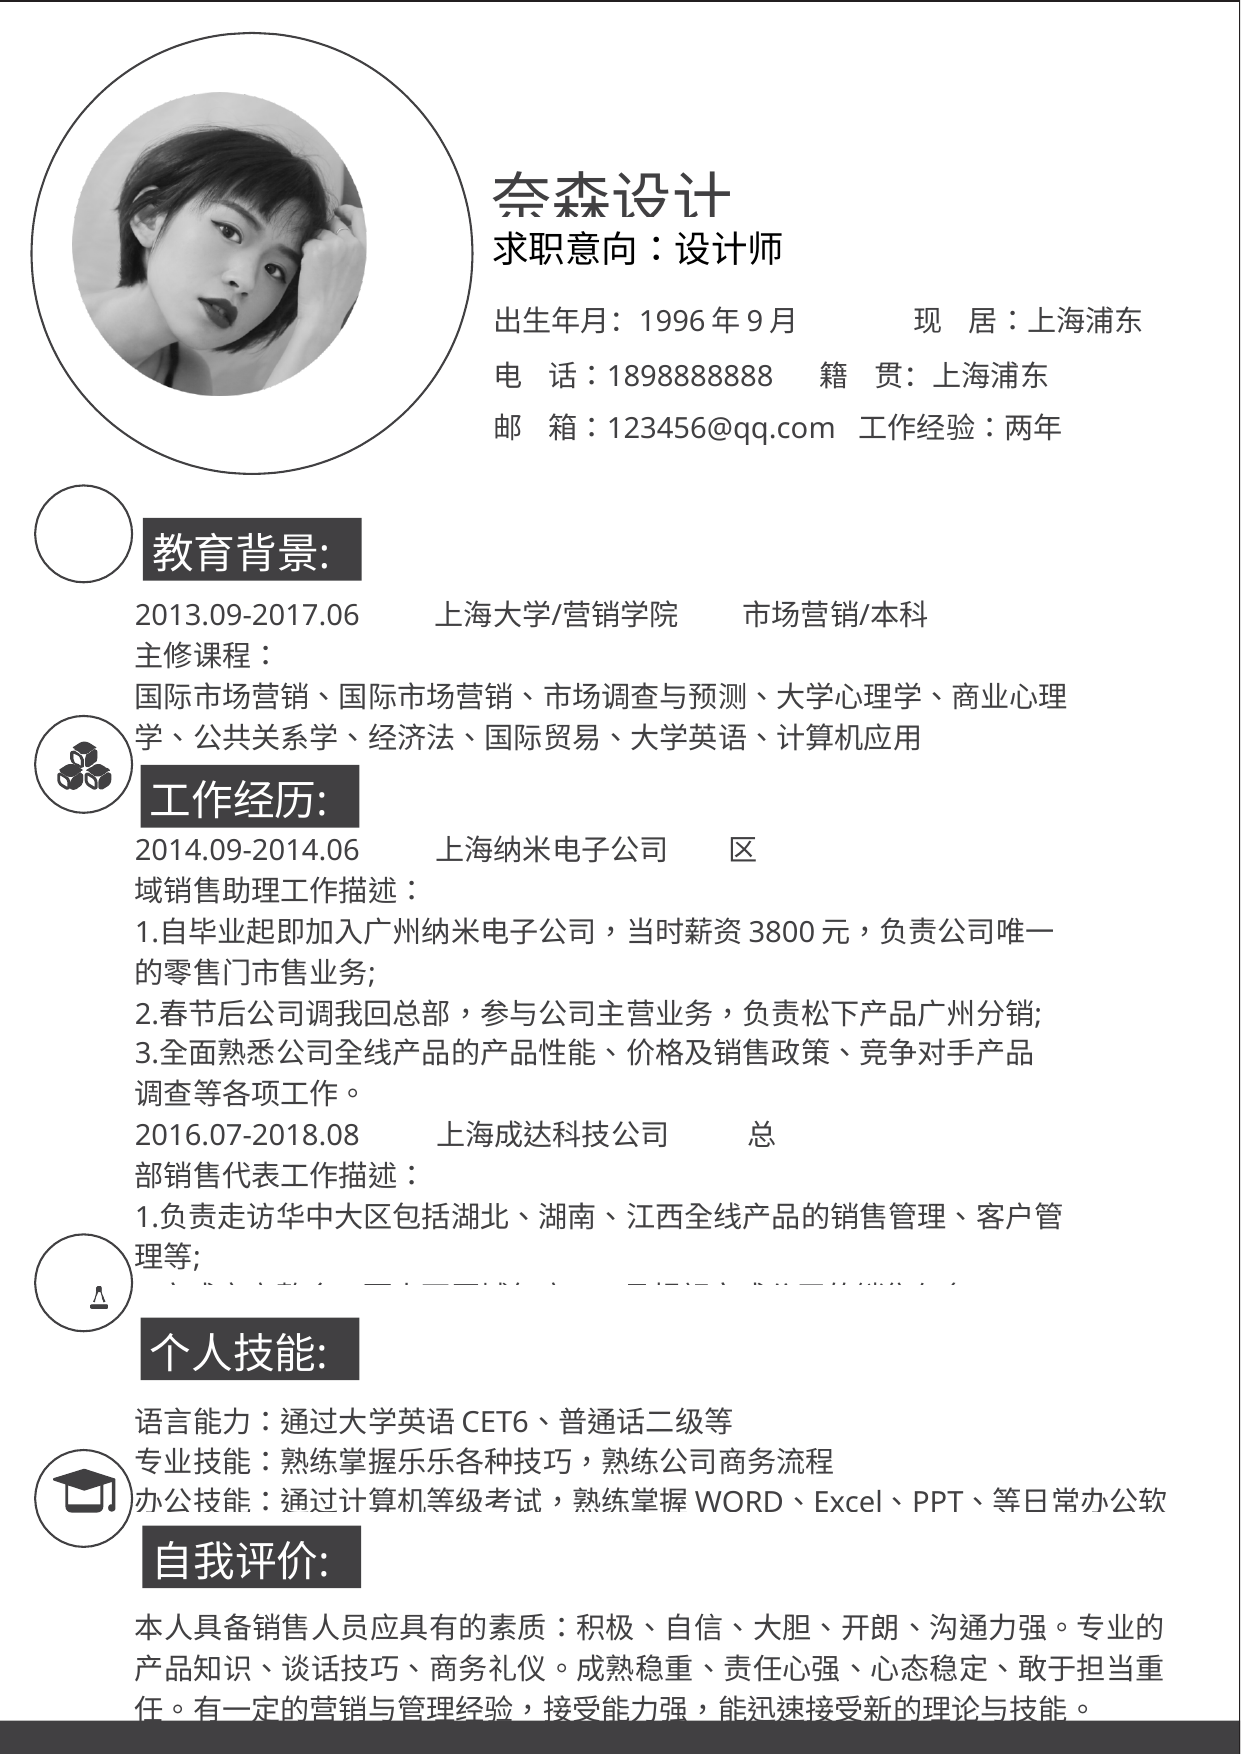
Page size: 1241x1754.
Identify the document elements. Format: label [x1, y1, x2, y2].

picture [90, 1286, 108, 1309]
picture [72, 384, 81, 396]
picture [72, 92, 367, 396]
picture [72, 92, 99, 122]
picture [60, 742, 110, 790]
